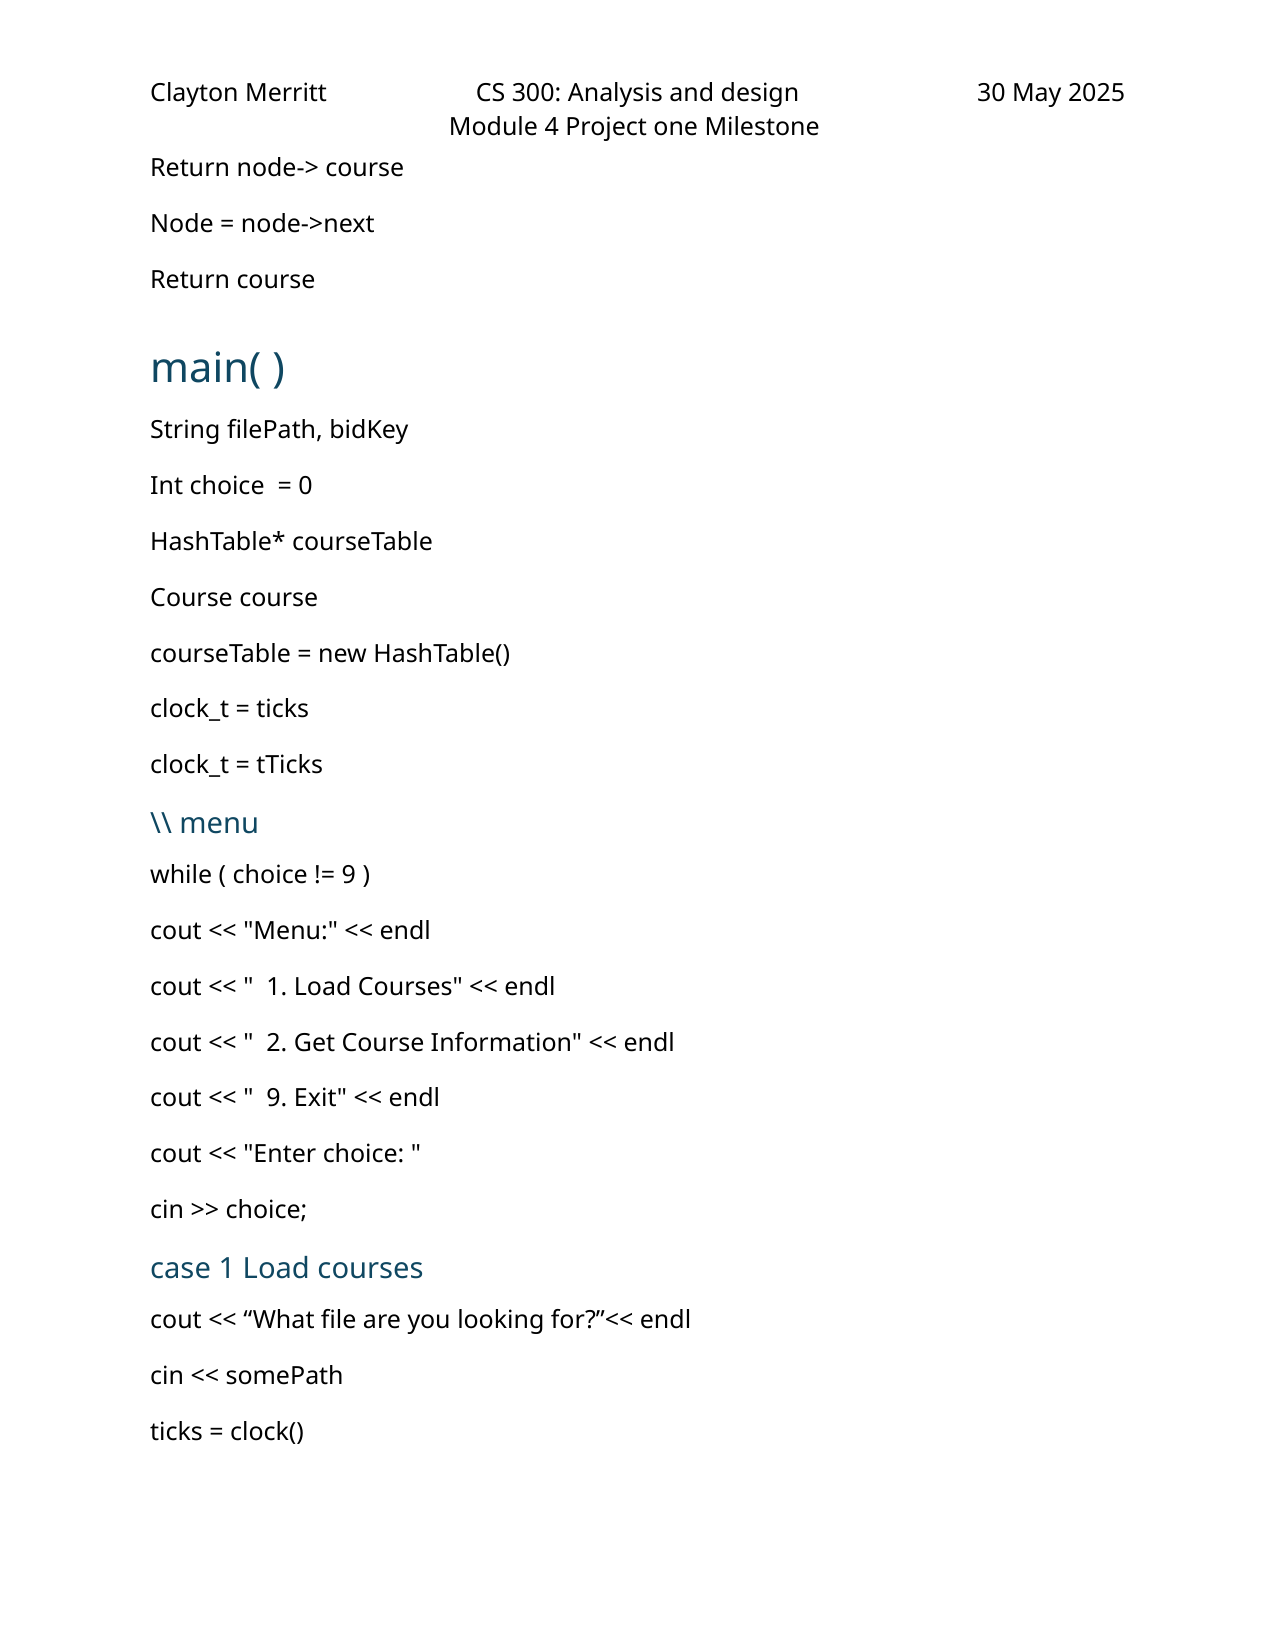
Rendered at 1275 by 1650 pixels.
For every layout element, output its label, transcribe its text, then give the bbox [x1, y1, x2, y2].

subtitle case 1 Load courses [150, 1247, 1125, 1287]
text courseTable = new HashTable() [150, 635, 1125, 669]
text cout << " 2. Get Course Information" << endl [150, 1024, 1125, 1058]
text cout << " 9. Exit" << endl [150, 1080, 1125, 1114]
text cout << “What file are you looking for?”<< endl [150, 1301, 1125, 1336]
subtitle \\ menu [150, 803, 1125, 842]
text Node = node->next [150, 206, 1125, 240]
text cin >> choice; [150, 1192, 1125, 1226]
text cout << "Enter choice: " [150, 1136, 1125, 1170]
text String filePath, bidKey [150, 412, 1125, 446]
text cout << " 1. Load Courses" << endl [150, 968, 1125, 1002]
text clock_t = ticks [150, 691, 1125, 725]
text while ( choice != 9 ) [150, 857, 1125, 891]
text clock_t = tTicks [150, 747, 1125, 781]
text Return course [150, 262, 1125, 296]
text ticks = clock() [150, 1413, 1125, 1447]
text Return node-> course [150, 150, 1125, 184]
subtitle main( ) [150, 338, 1125, 395]
text cin << somePath [150, 1357, 1125, 1391]
text Int choice = 0 [150, 468, 1125, 502]
text HashTable* courseTable [150, 523, 1125, 558]
text Course course [150, 579, 1125, 613]
text cout << "Menu:" << endl [150, 912, 1125, 947]
